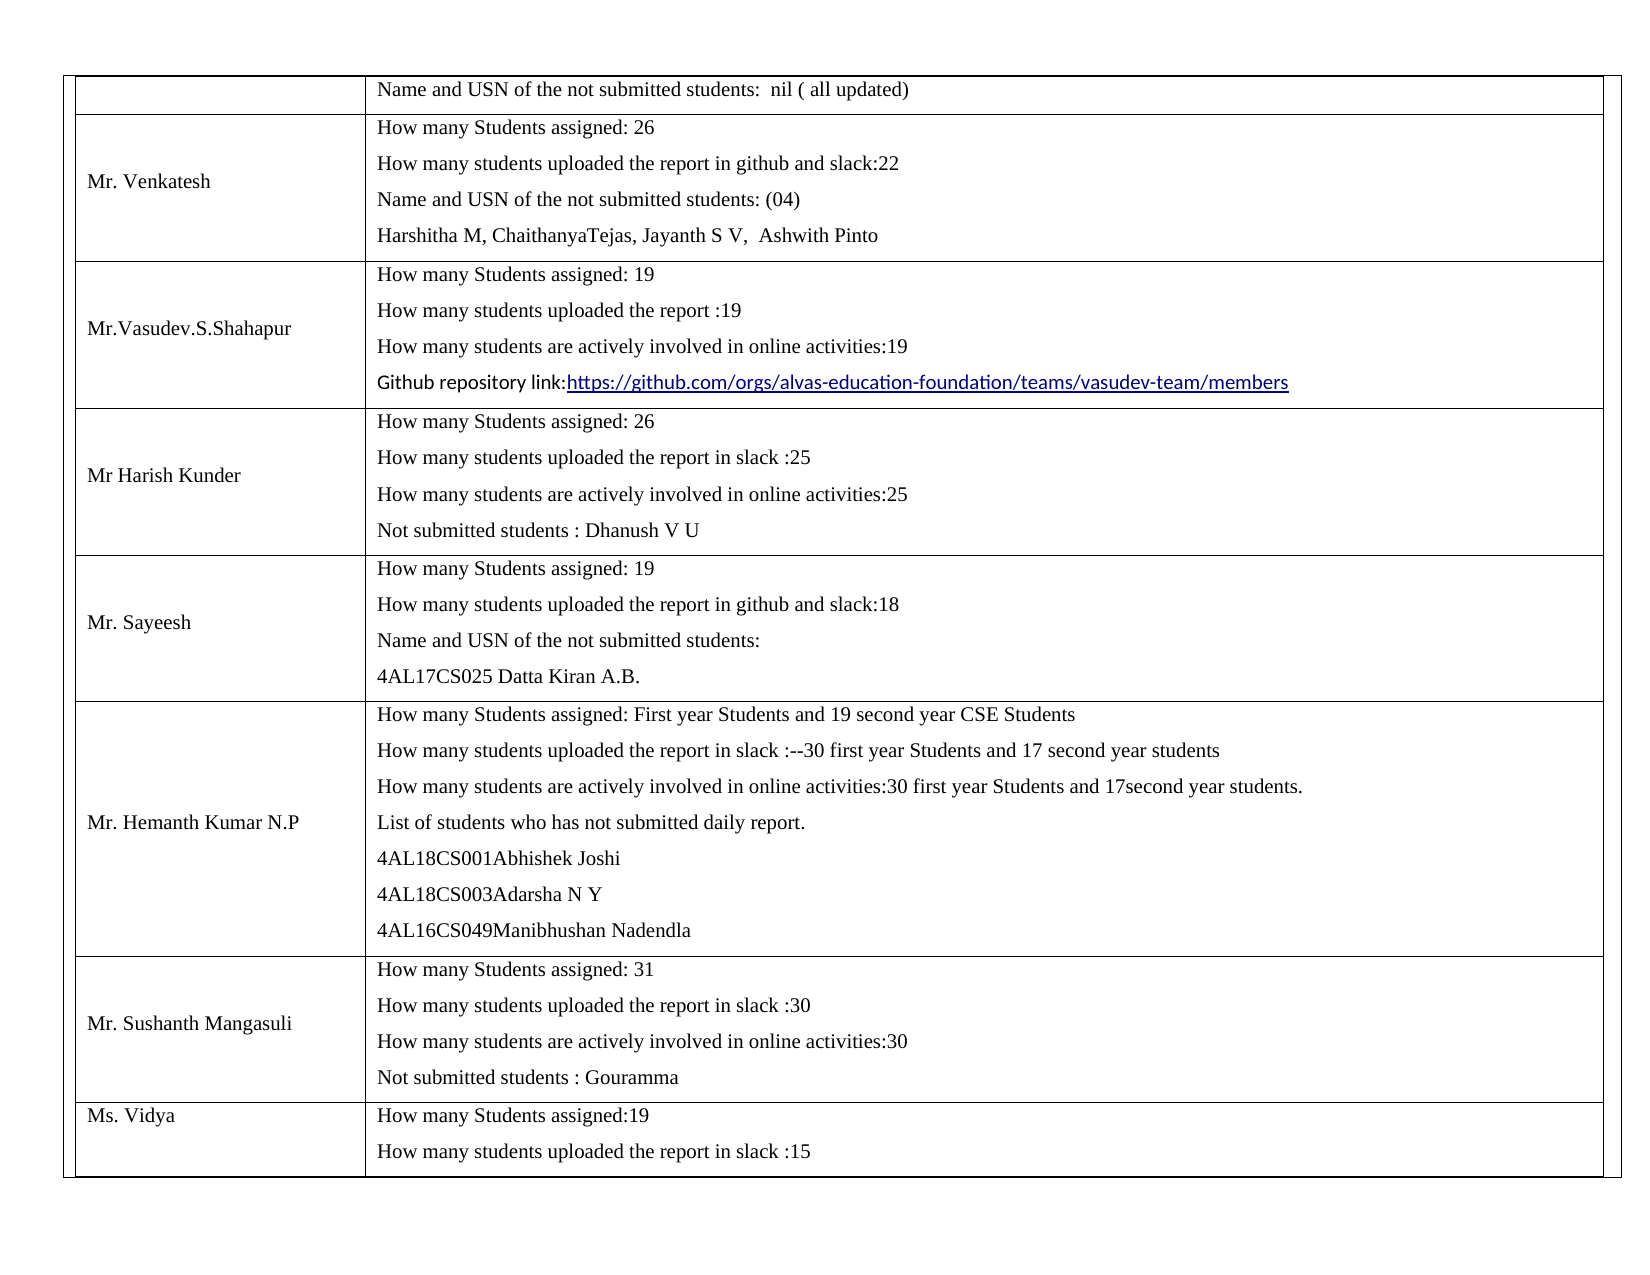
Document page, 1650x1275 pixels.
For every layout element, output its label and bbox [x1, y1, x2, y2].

table_cell [76, 409, 365, 555]
table_cell [76, 77, 365, 114]
table_cell [366, 1103, 1603, 1176]
table_cell [366, 262, 1603, 408]
table_cell [1604, 76, 1621, 1177]
table_cell [366, 556, 1603, 701]
table_cell [76, 556, 365, 701]
table_cell [76, 957, 365, 1102]
table_cell [76, 1103, 365, 1176]
table_cell [76, 115, 365, 261]
table_cell [64, 76, 75, 1177]
table_cell [76, 262, 365, 408]
table_cell [366, 957, 1603, 1102]
table_cell [366, 115, 1603, 261]
table_cell [366, 77, 1603, 114]
table_cell [366, 409, 1603, 555]
table_cell [76, 702, 365, 956]
table_cell [366, 702, 1603, 956]
